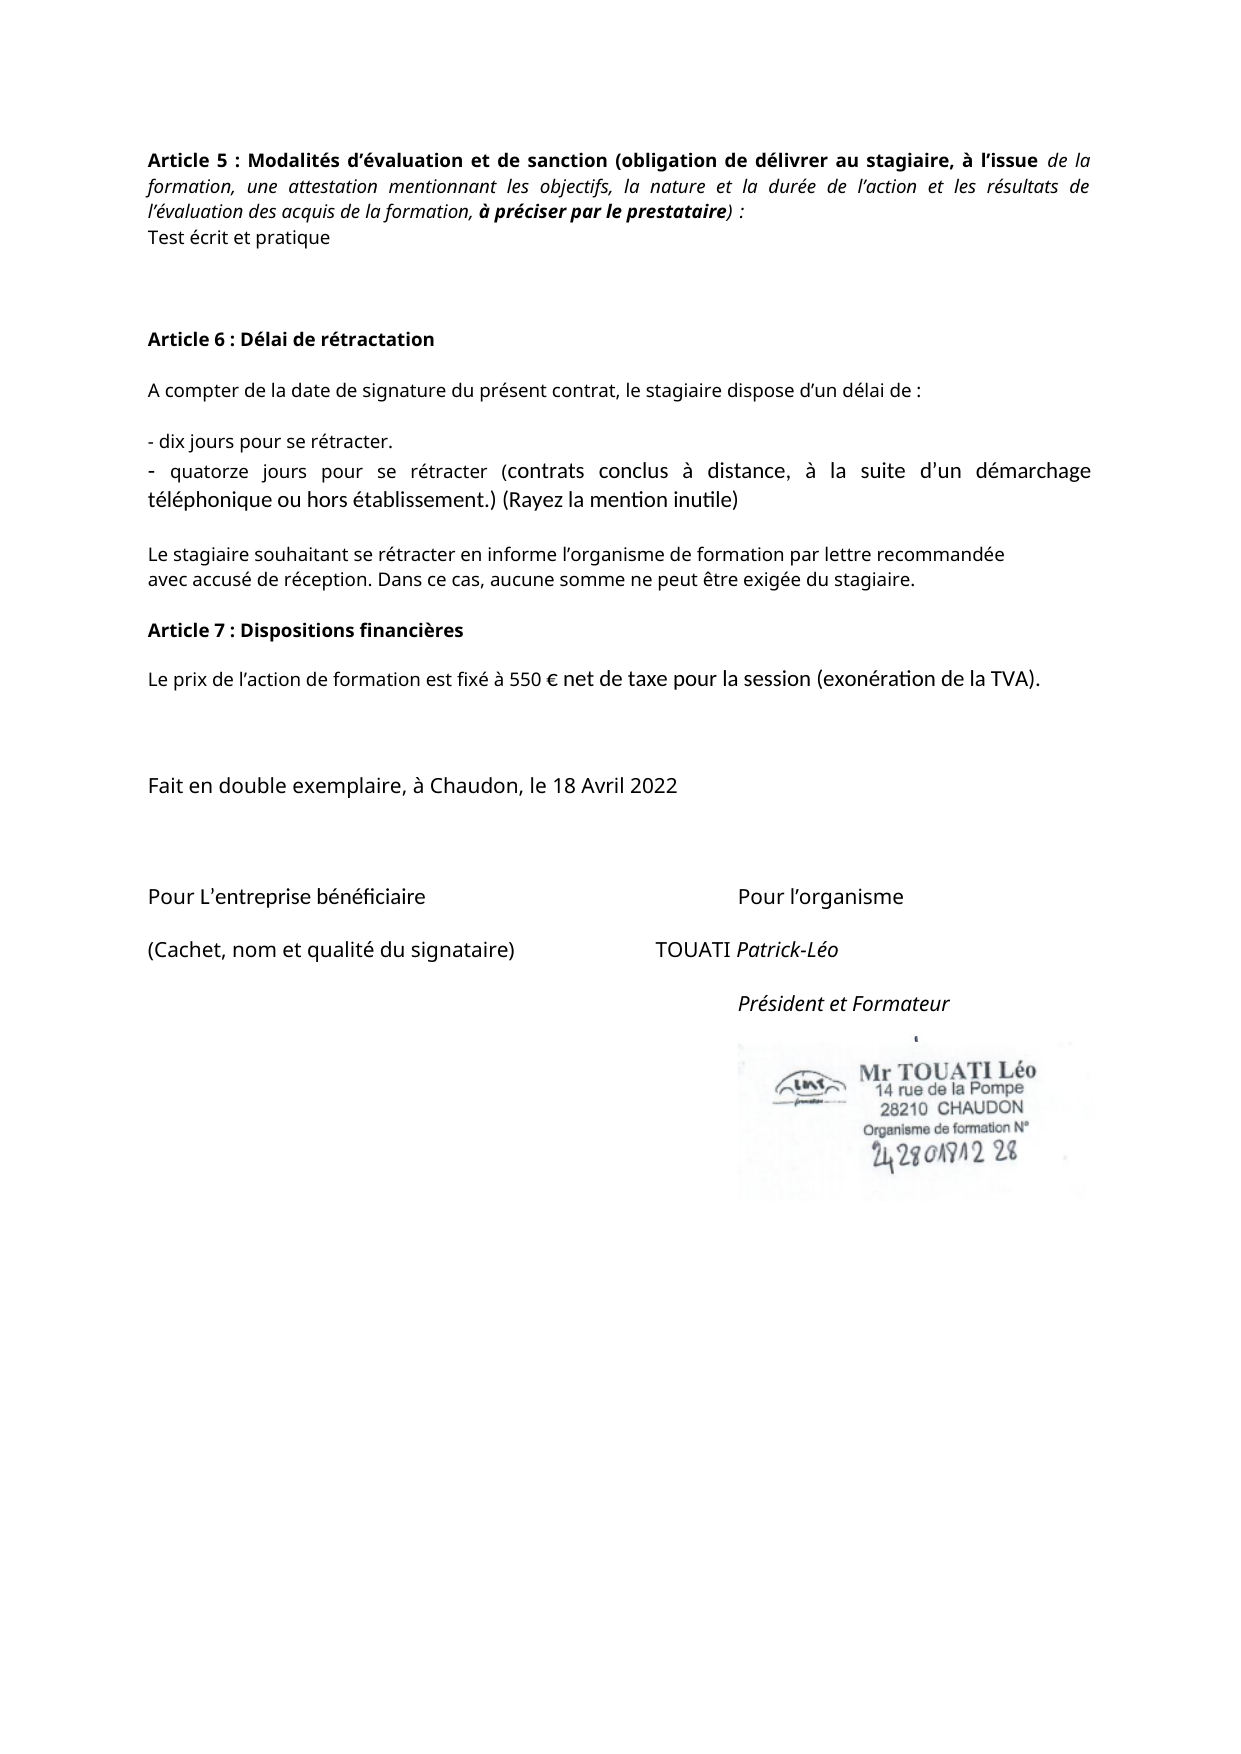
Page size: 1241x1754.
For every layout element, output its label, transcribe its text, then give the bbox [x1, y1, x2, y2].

text Président et Formateur [664, 989, 1093, 1017]
text - quatorze jours pour se rétracter (contrats conclus à distance, à la suite d’un démarchage téléphonique ou hors établissement.) (Rayez la mention inutile) [148, 454, 1093, 513]
text Test écrit et pratique [148, 224, 1093, 250]
text Article 5 : Modalités d’évaluation et de sanction (obligation de délivrer au stagiaire, à l’issue de la formation, une attestation mentionnant les objectifs, la nature et la durée de l’action et les résultats de l’évaluation des acquis de la formation, à préciser par le prestataire) : [148, 148, 1093, 224]
text A compter de la date de signature du présent contrat, le stagiaire dispose d’un délai de : [148, 377, 1093, 403]
text (Cachet, nom et qualité du signataire) TOUATI Patrick-Léo [148, 935, 1093, 964]
text Article 7 : Dispositions financières [148, 618, 1093, 643]
text Le prix de l’action de formation est fixé à 550 € net de taxe pour la session (exonération de la TVA). [148, 664, 1093, 692]
picture [737, 1042, 1097, 1201]
text Article 6 : Délai de rétractation [148, 326, 1093, 352]
text Le stagiaire souhaitant se rétracter en informe l’organisme de formation par lettre recommandée [148, 541, 1093, 567]
text avec accusé de réception. Dans ce cas, aucune somme ne peut être exigée du stagiaire. [148, 567, 1093, 592]
text Pour L’entreprise bénéficiaire Pour l’organisme [148, 882, 1093, 910]
text Fait en double exemplaire, à Chaudon, le 18 Avril 2022 [148, 771, 1093, 800]
text - dix jours pour se rétracter. [148, 428, 1093, 454]
